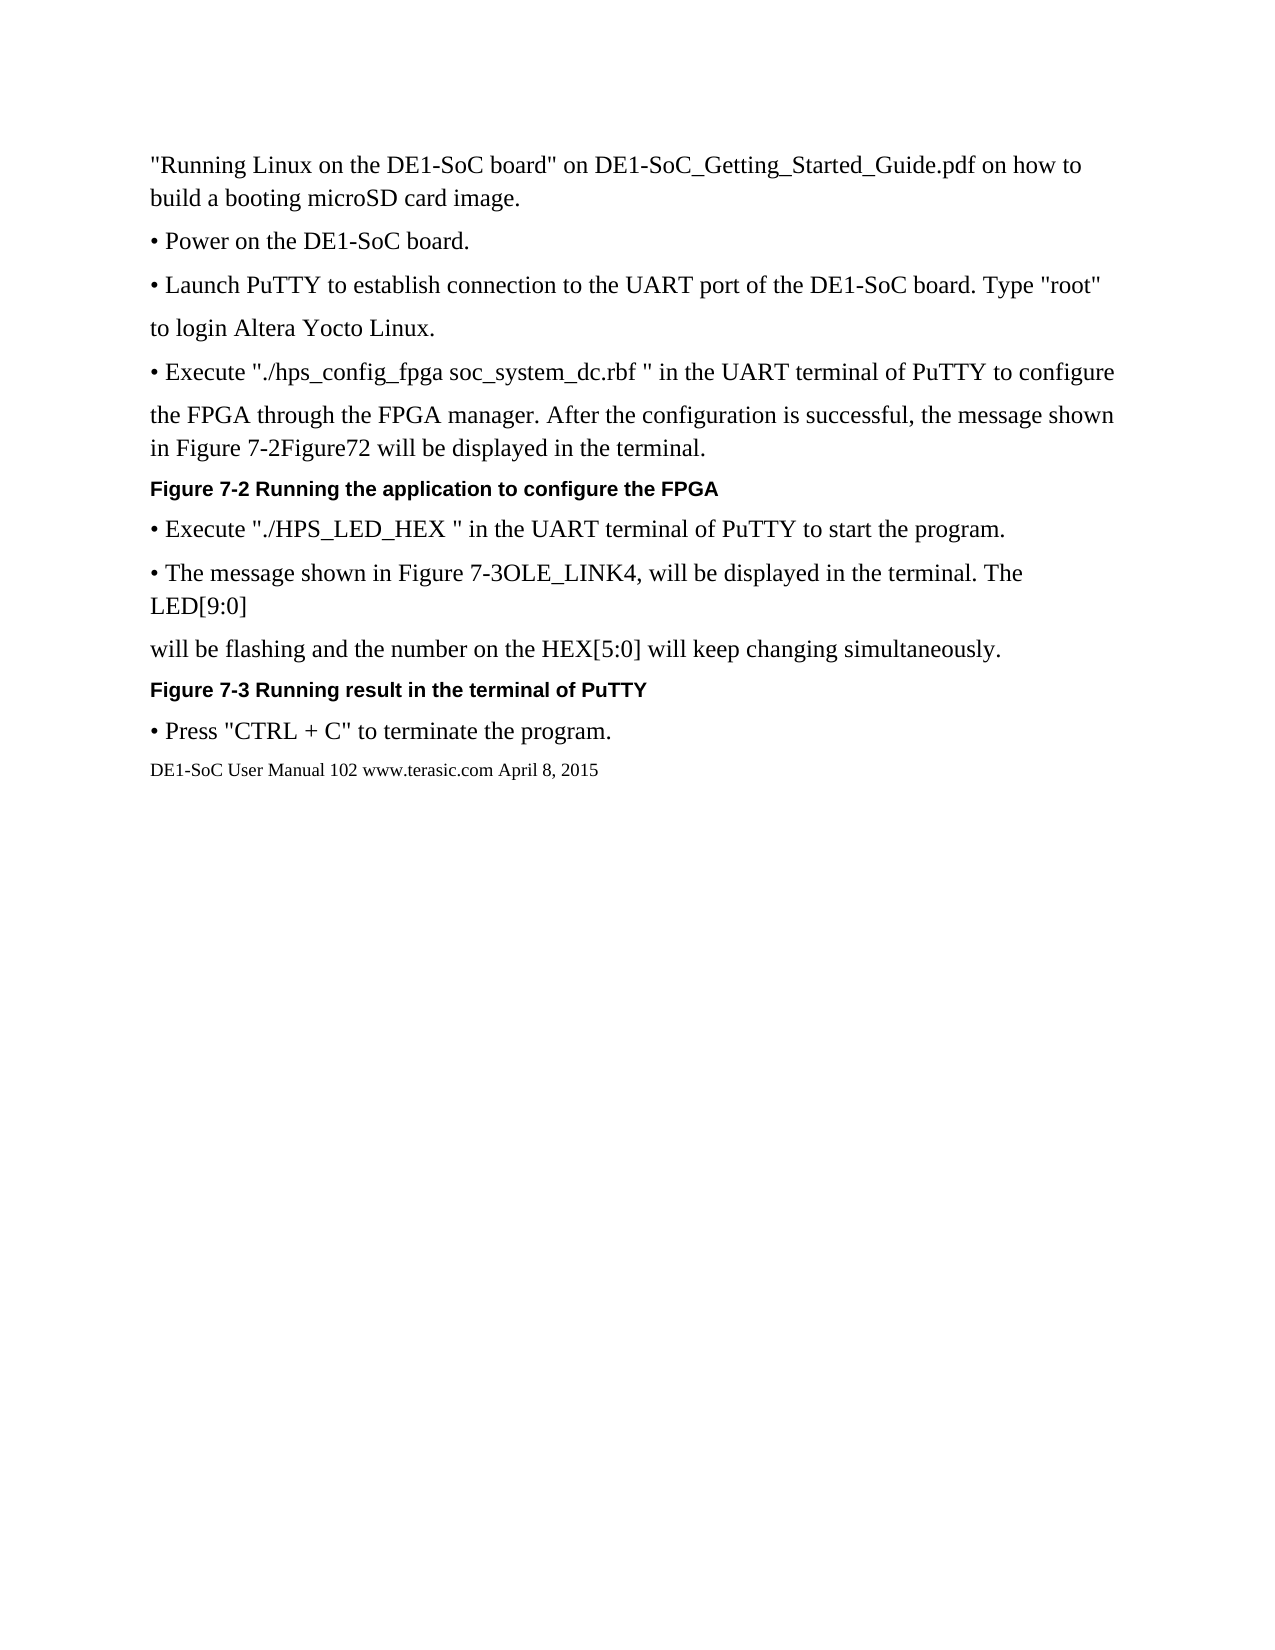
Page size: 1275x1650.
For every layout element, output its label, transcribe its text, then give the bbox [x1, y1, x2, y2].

text • Execute "./HPS_LED_HEX " in the UART terminal of PuTTY to start the program. [150, 514, 1125, 543]
text • Power on the DE1-SoC board. [150, 226, 1125, 255]
text • Launch PuTTY to establish connection to the UART port of the DE1-SoC board. Type "root" [150, 270, 1125, 299]
text • The message shown in Figure 7-3OLE_LINK4, will be displayed in the terminal. The LED[9:0] [150, 558, 1125, 620]
text the FPGA through the FPGA manager. After the configuration is successful, the message shown in Figure 7-2Figure72 will be displayed in the terminal. [150, 400, 1125, 462]
text Figure 7-3 Running result in the terminal of PuTTY [150, 678, 1125, 702]
text DE1-SoC User Manual 102 www.terasic.com April 8, 2015 [150, 759, 1125, 781]
text will be flashing and the number on the HEX[5:0] will keep changing simultaneously. [150, 634, 1125, 663]
text • Press "CTRL + C" to terminate the program. [150, 716, 1125, 744]
text "Running Linux on the DE1-SoC board" on DE1-SoC_Getting_Started_Guide.pdf on how to build a booting microSD card image. [150, 150, 1125, 212]
text to login Altera Yocto Linux. [150, 313, 1125, 342]
text • Execute "./hps_config_fpga soc_system_dc.rbf " in the UART terminal of PuTTY to configure [150, 357, 1125, 386]
text Figure 7-2 Running the application to configure the FPGA [150, 477, 1125, 501]
